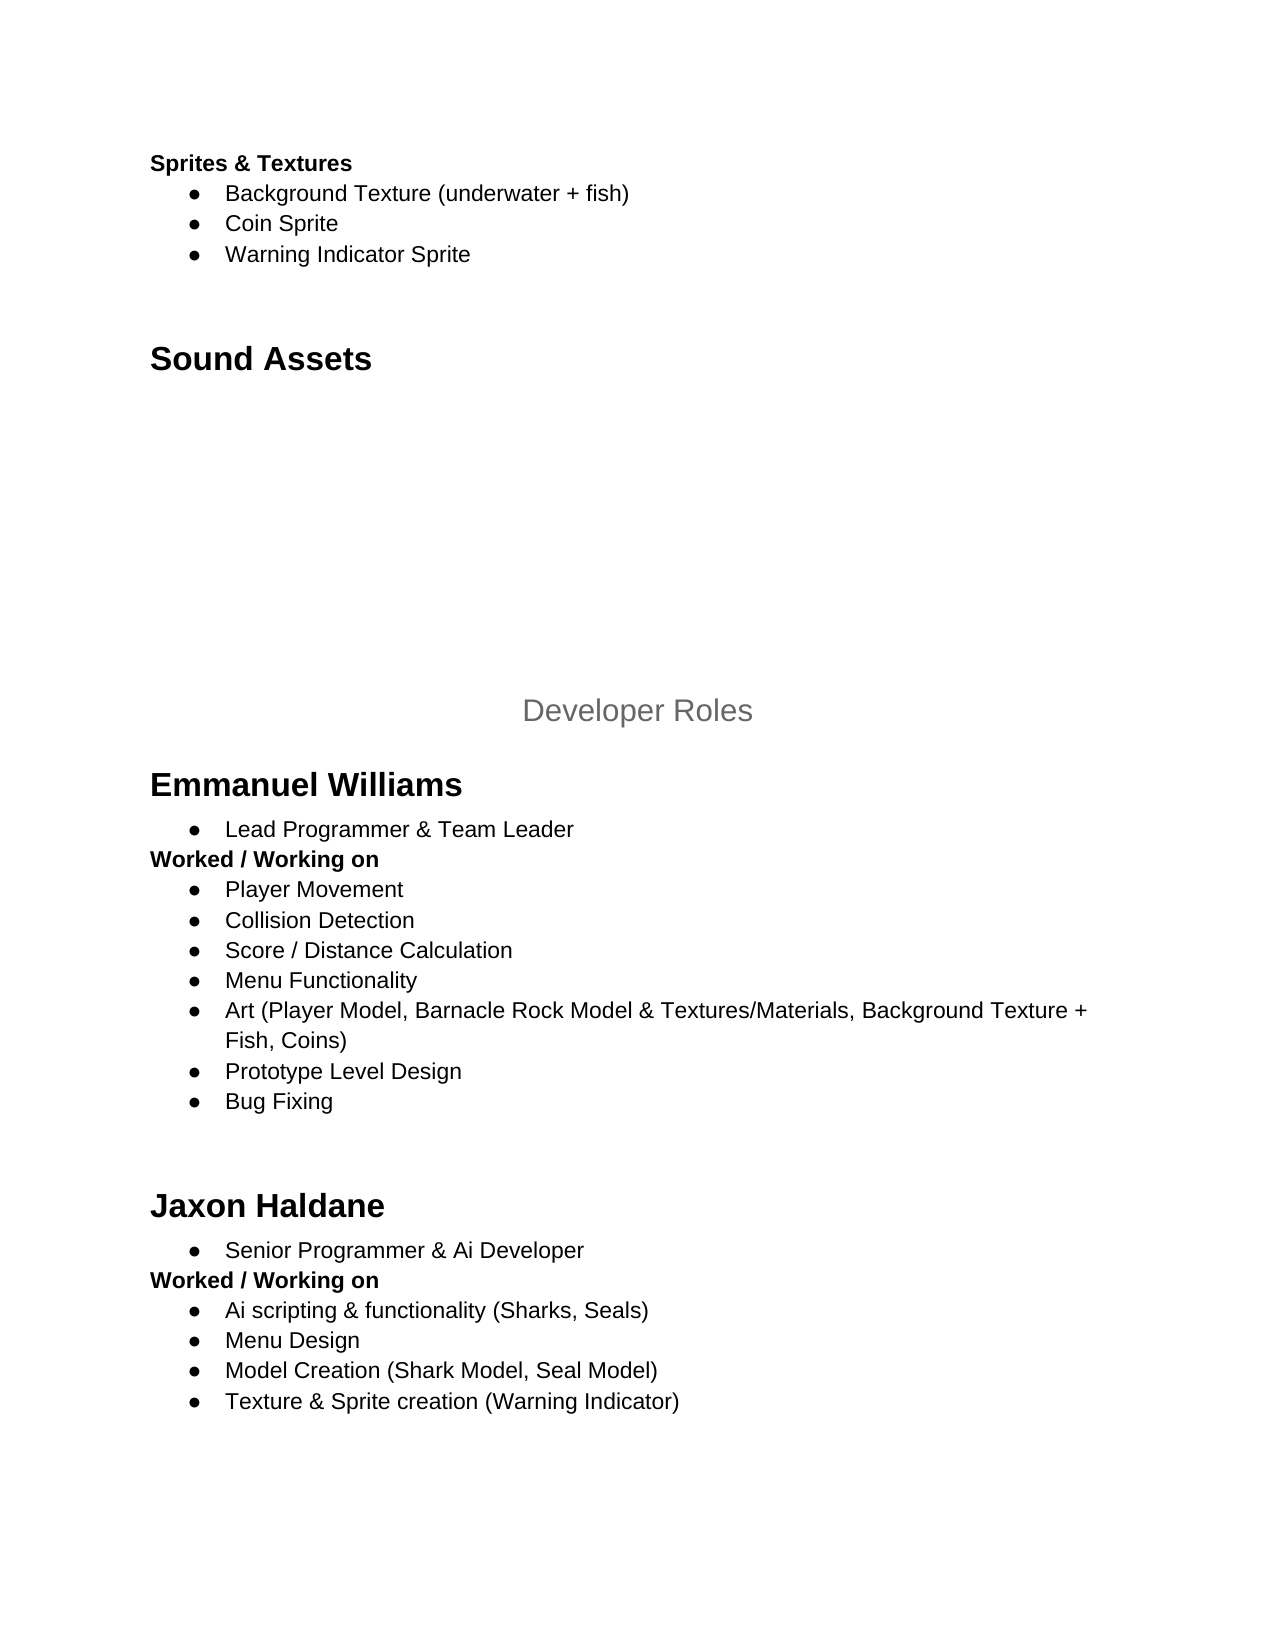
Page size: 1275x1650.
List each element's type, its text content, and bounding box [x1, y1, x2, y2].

list Collision Detection [187, 907, 1125, 933]
list Player Movement [187, 876, 1125, 903]
list Ai scripting & functionality (Sharks, Seals) [187, 1297, 1125, 1323]
list Score / Distance Calculation [187, 937, 1125, 963]
subtitle Sound Assets [150, 338, 1125, 377]
list Art (Player Model, Barnacle Rock Model & Textures/Materials, Background Texture + Fish, Coins) [187, 997, 1125, 1054]
list Coin Sprite [187, 210, 1125, 237]
subtitle Jaxon Haldane [150, 1186, 1125, 1224]
list Menu Functionality [187, 967, 1125, 993]
list Menu Design [187, 1327, 1125, 1354]
subtitle Worked / Working on [150, 1267, 1125, 1293]
list Prototype Level Design [187, 1058, 1125, 1084]
list Warning Indicator Sprite [187, 241, 1125, 267]
list Background Texture (underwater + fish) [187, 180, 1125, 207]
list Senior Programmer & Ai Developer [187, 1237, 1125, 1263]
subtitle Developer Roles [150, 692, 1125, 727]
list Bug Fixing [187, 1088, 1125, 1114]
list Texture & Sprite creation (Warning Indicator) [187, 1388, 1125, 1414]
list Model Creation (Shark Model, Seal Model) [187, 1357, 1125, 1384]
subtitle Emmanuel Williams [150, 765, 1125, 803]
subtitle Worked / Working on [150, 846, 1125, 872]
list Lead Programmer & Team Leader [187, 816, 1125, 842]
subtitle Sprites & Textures [150, 150, 1125, 176]
